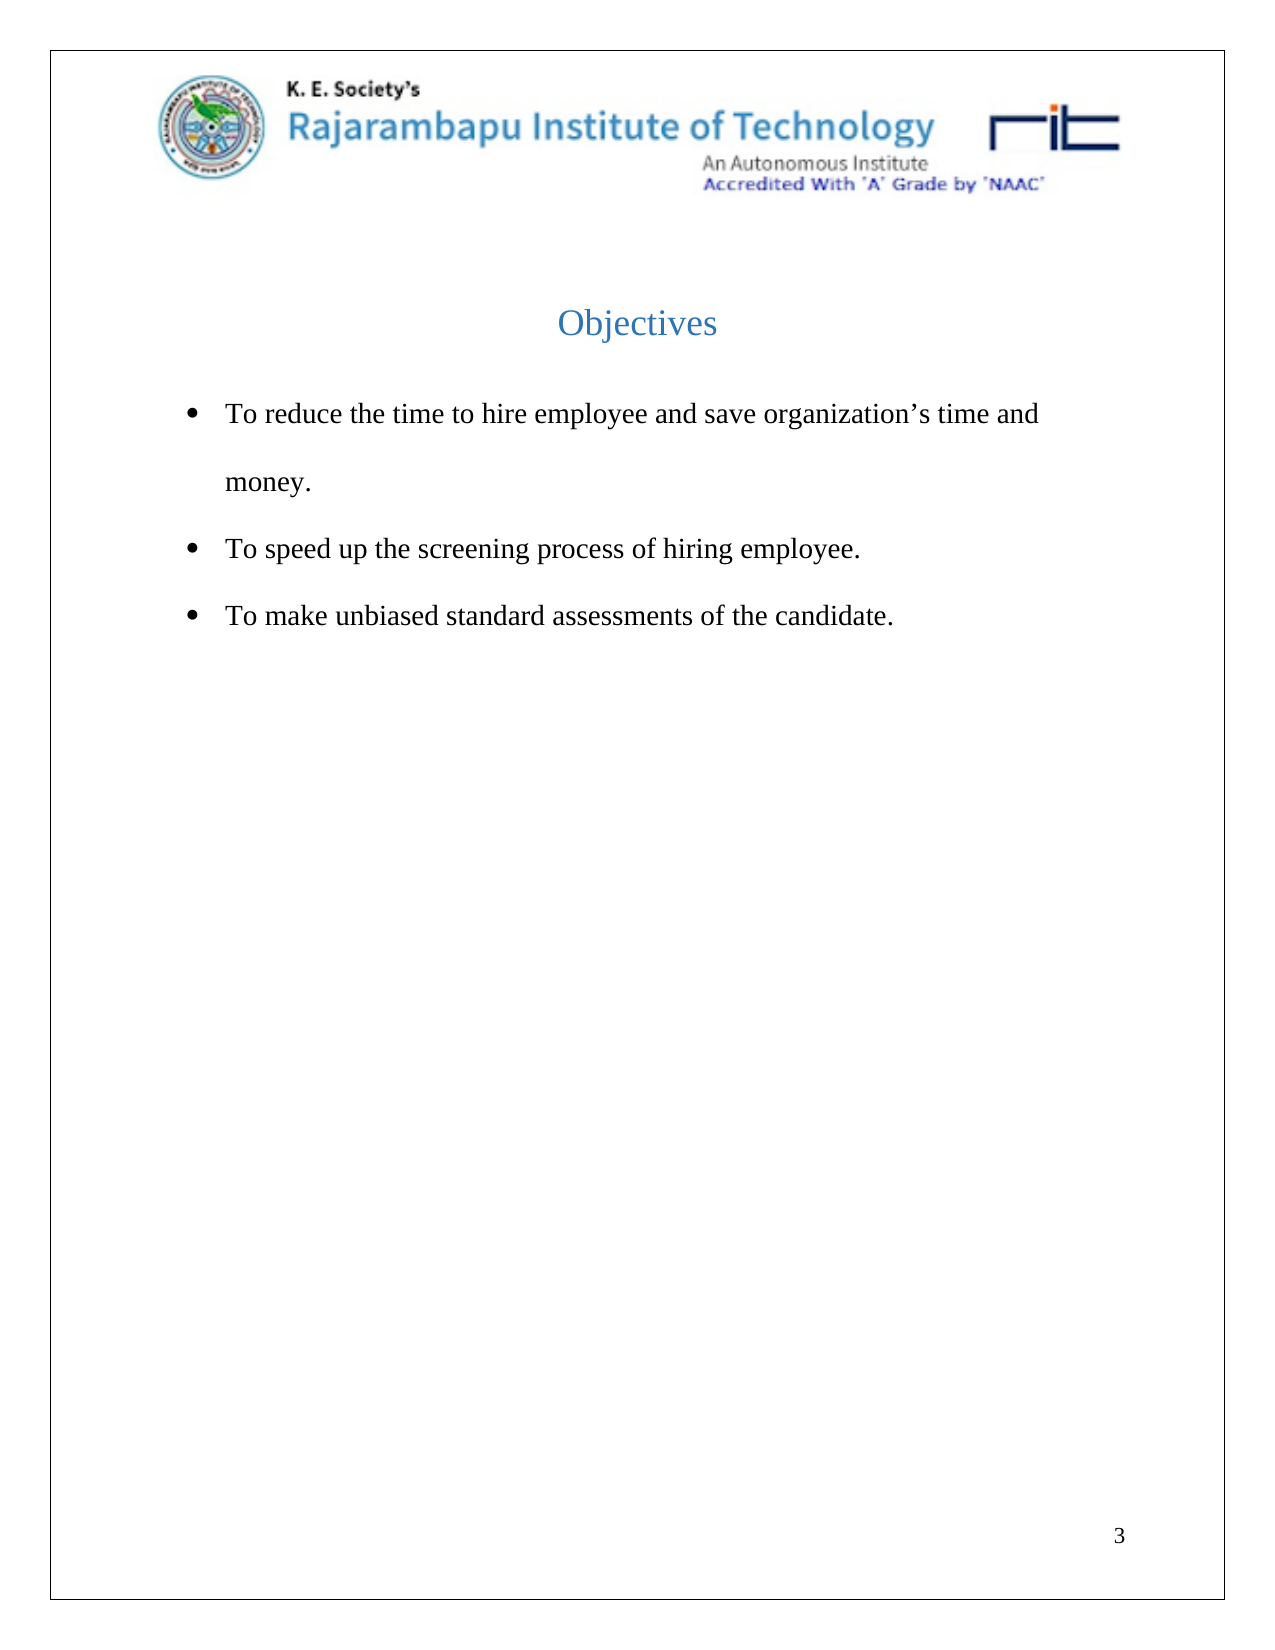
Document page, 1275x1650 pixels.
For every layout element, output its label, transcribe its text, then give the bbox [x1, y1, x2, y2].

picture [153, 75, 1122, 200]
list To make unbiased standard assessments of the candidate. [187, 598, 1125, 632]
list To speed up the screening process of hiring employee. [187, 531, 1125, 564]
text Objectives [150, 301, 1125, 344]
list To reduce the time to hire employee and save organization’s time and money. [187, 396, 1125, 497]
